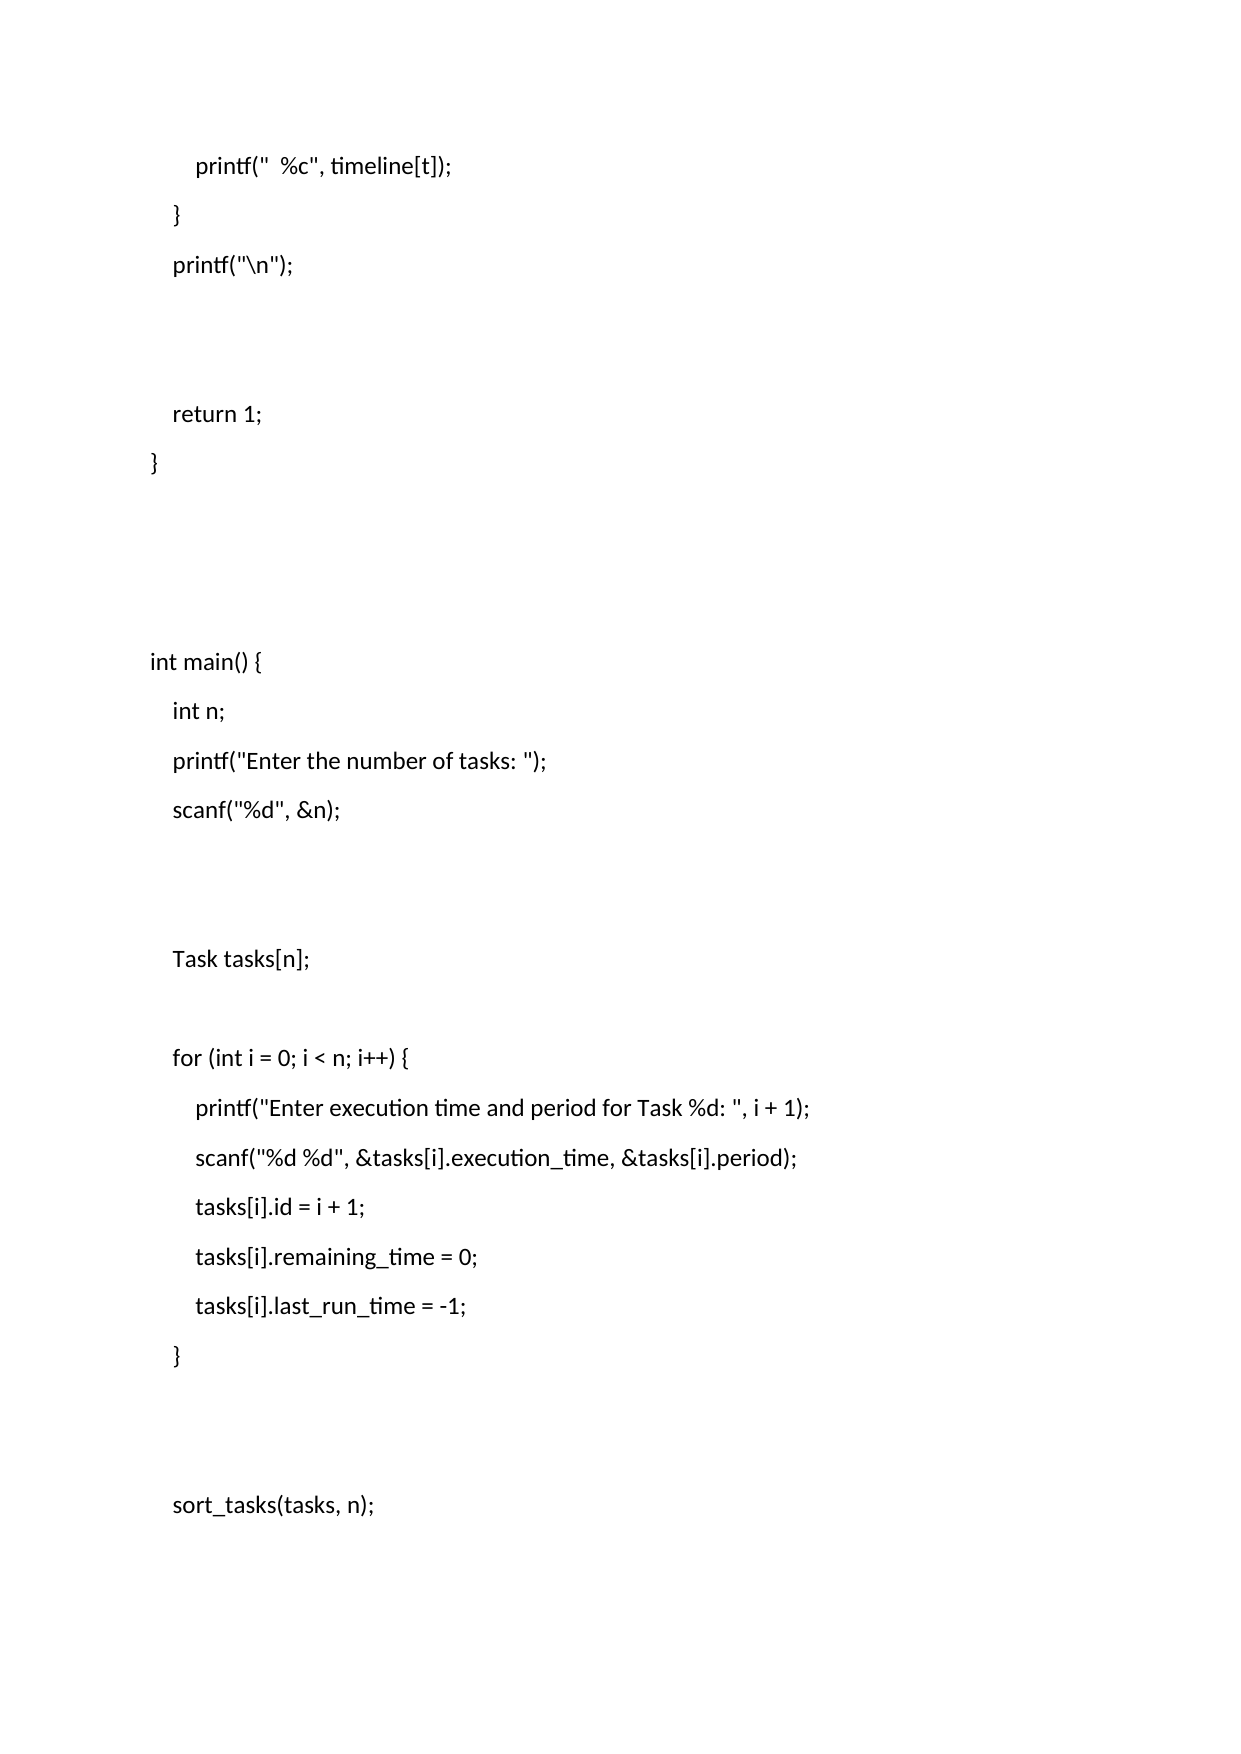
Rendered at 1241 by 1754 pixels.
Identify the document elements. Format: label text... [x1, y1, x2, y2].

text } [150, 1340, 1090, 1371]
text int n; [150, 695, 1090, 726]
text tasks[i].remaining_time = 0; [150, 1241, 1090, 1271]
text printf("\n"); [150, 249, 1090, 280]
text int main() { [150, 646, 1090, 676]
text Task tasks[n]; [150, 943, 1090, 974]
text sort_tasks(tasks, n); [150, 1489, 1090, 1519]
text } [150, 199, 1090, 230]
text printf(" %c", timeline[t]); [150, 150, 1090, 181]
text scanf("%d %d", &tasks[i].execution_time, &tasks[i].period); [150, 1142, 1090, 1172]
text tasks[i].last_run_time = -1; [150, 1290, 1090, 1321]
text scanf("%d", &n); [150, 794, 1090, 825]
text tasks[i].id = i + 1; [150, 1191, 1090, 1222]
text } [150, 447, 1090, 478]
text for (int i = 0; i < n; i++) { [150, 1042, 1090, 1073]
text printf("Enter the number of tasks: "); [150, 745, 1090, 776]
text return 1; [150, 398, 1090, 428]
text printf("Enter execution time and period for Task %d: ", i + 1); [150, 1092, 1090, 1123]
